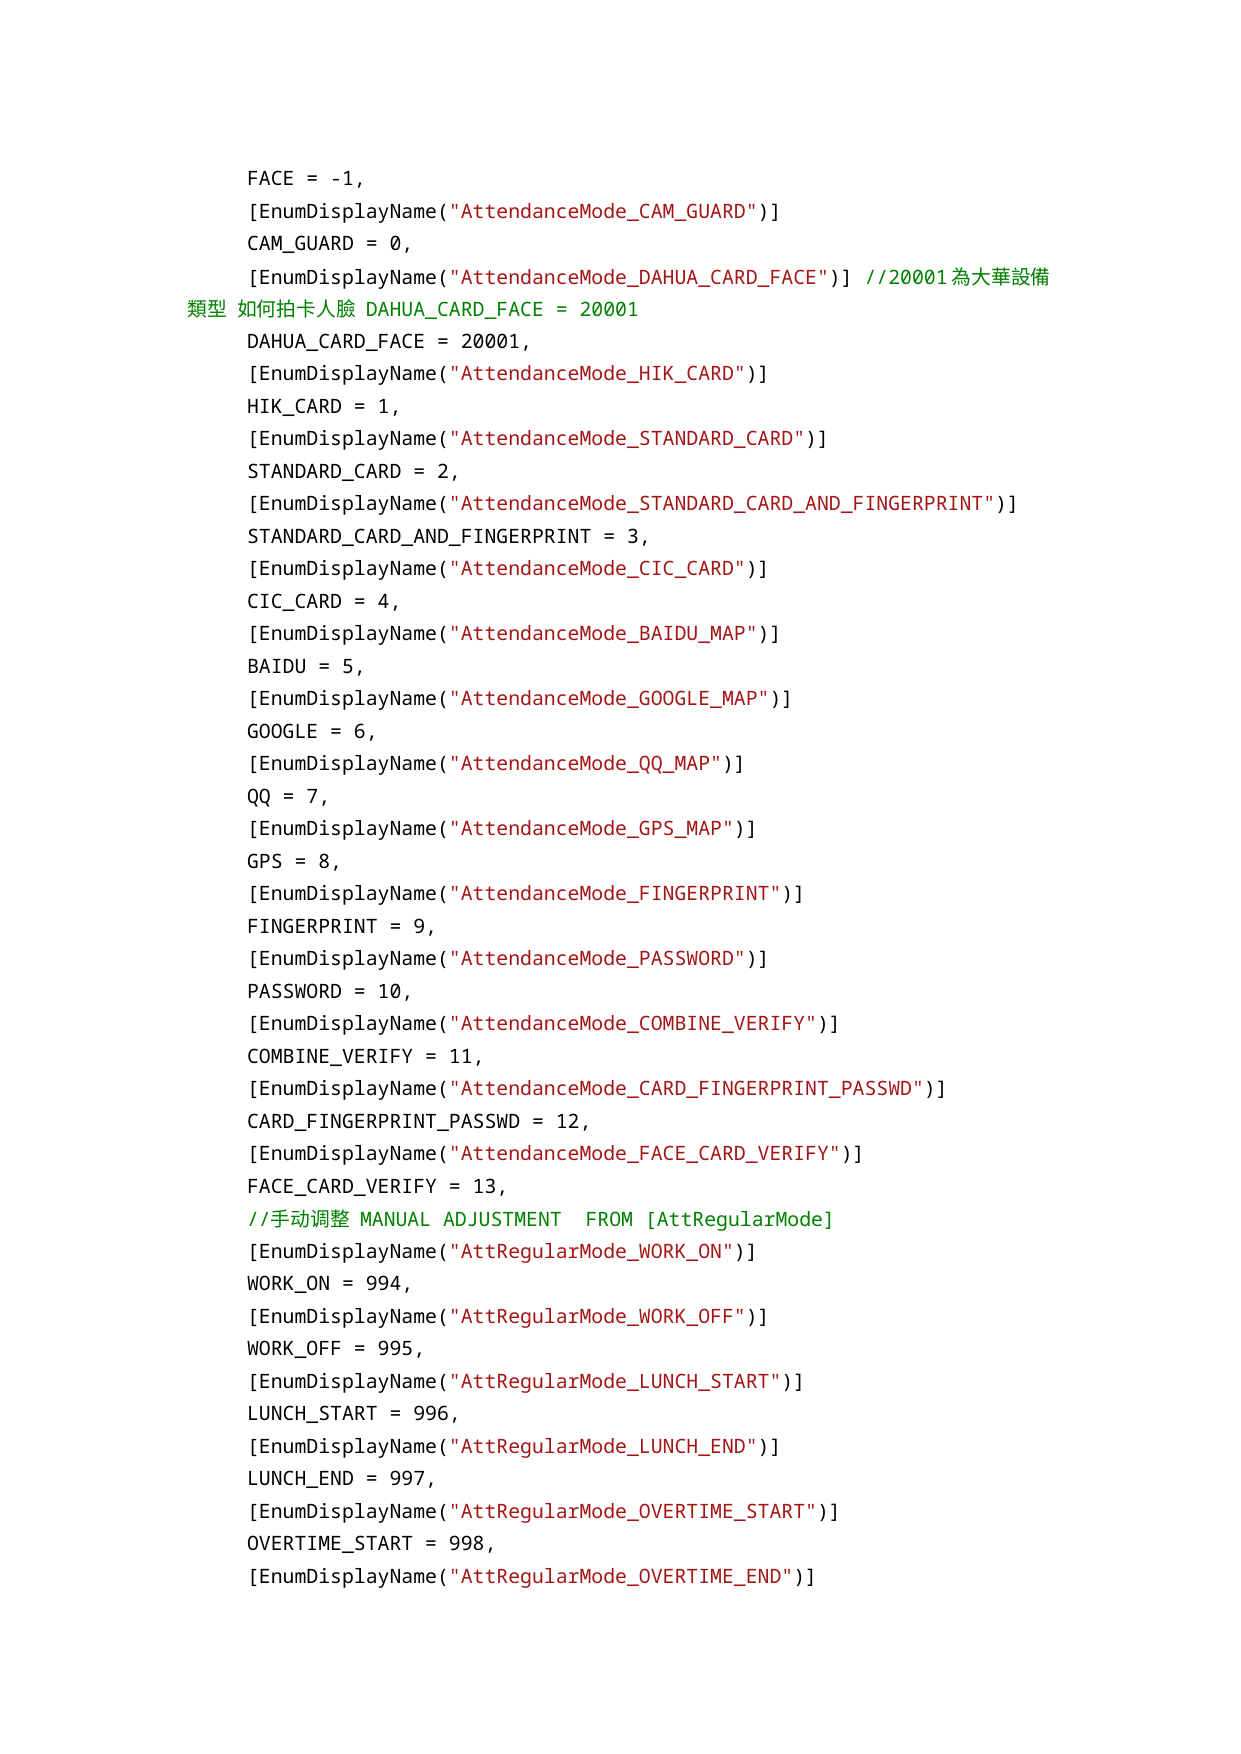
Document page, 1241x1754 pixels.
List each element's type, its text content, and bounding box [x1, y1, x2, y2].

text [EnumDisplayName("AttendanceMode_CIC_CARD")] [187, 552, 1053, 584]
text WORK_OFF = 995, [187, 1332, 1053, 1364]
text [EnumDisplayName("AttendanceMode_CAM_GUARD")] [187, 194, 1053, 227]
text [EnumDisplayName("AttendanceMode_COMBINE_VERIFY")] [187, 1007, 1053, 1039]
text DAHUA_CARD_FACE = 20001, [187, 324, 1053, 357]
text LUNCH_START = 996, [187, 1397, 1053, 1429]
text [EnumDisplayName("AttRegularMode_WORK_OFF")] [187, 1299, 1053, 1332]
text [EnumDisplayName("AttRegularMode_LUNCH_START")] [187, 1364, 1053, 1397]
text [EnumDisplayName("AttendanceMode_CARD_FINGERPRINT_PASSWD")] [187, 1072, 1053, 1104]
text LUNCH_END = 997, [187, 1462, 1053, 1494]
text COMBINE_VERIFY = 11, [187, 1039, 1053, 1072]
text [EnumDisplayName("AttRegularMode_LUNCH_END")] [187, 1429, 1053, 1462]
text [EnumDisplayName("AttRegularMode_OVERTIME_END")] [187, 1559, 1053, 1592]
text [EnumDisplayName("AttendanceMode_STANDARD_CARD_AND_FINGERPRINT")] [187, 487, 1053, 519]
text [EnumDisplayName("AttendanceMode_FINGERPRINT")] [187, 877, 1053, 909]
text OVERTIME_START = 998, [187, 1527, 1053, 1559]
text STANDARD_CARD = 2, [187, 454, 1053, 487]
text [EnumDisplayName("AttendanceMode_STANDARD_CARD")] [187, 422, 1053, 454]
text FACE = -1, [187, 162, 1053, 194]
text [EnumDisplayName("AttendanceMode_GOOGLE_MAP")] [187, 682, 1053, 714]
text BAIDU = 5, [187, 649, 1053, 682]
text STANDARD_CARD_AND_FINGERPRINT = 3, [187, 519, 1053, 552]
text CIC_CARD = 4, [187, 584, 1053, 617]
text //手动调整 MANUAL ADJUSTMENT FROM [AttRegularMode] [187, 1202, 1053, 1234]
text [EnumDisplayName("AttRegularMode_WORK_ON")] [187, 1234, 1053, 1267]
text CAM_GUARD = 0, [187, 227, 1053, 259]
text [EnumDisplayName("AttendanceMode_GPS_MAP")] [187, 812, 1053, 844]
text [EnumDisplayName("AttendanceMode_BAIDU_MAP")] [187, 617, 1053, 649]
text HIK_CARD = 1, [187, 389, 1053, 422]
text [EnumDisplayName("AttendanceMode_PASSWORD")] [187, 942, 1053, 974]
text [EnumDisplayName("AttendanceMode_FACE_CARD_VERIFY")] [187, 1137, 1053, 1169]
text [EnumDisplayName("AttendanceMode_QQ_MAP")] [187, 747, 1053, 779]
text PASSWORD = 10, [187, 974, 1053, 1007]
text GOOGLE = 6, [187, 714, 1053, 747]
text CARD_FINGERPRINT_PASSWD = 12, [187, 1104, 1053, 1137]
text FINGERPRINT = 9, [187, 909, 1053, 942]
text FACE_CARD_VERIFY = 13, [187, 1169, 1053, 1202]
text QQ = 7, [187, 779, 1053, 812]
text [EnumDisplayName("AttRegularMode_OVERTIME_START")] [187, 1494, 1053, 1527]
text [EnumDisplayName("AttendanceMode_DAHUA_CARD_FACE")] //20001為大華設備類型 如何拍卡人臉 DAHUA_CARD_FACE = 20001 [187, 259, 1053, 324]
text WORK_ON = 994, [187, 1267, 1053, 1299]
text GPS = 8, [187, 844, 1053, 877]
text [EnumDisplayName("AttendanceMode_HIK_CARD")] [187, 357, 1053, 389]
